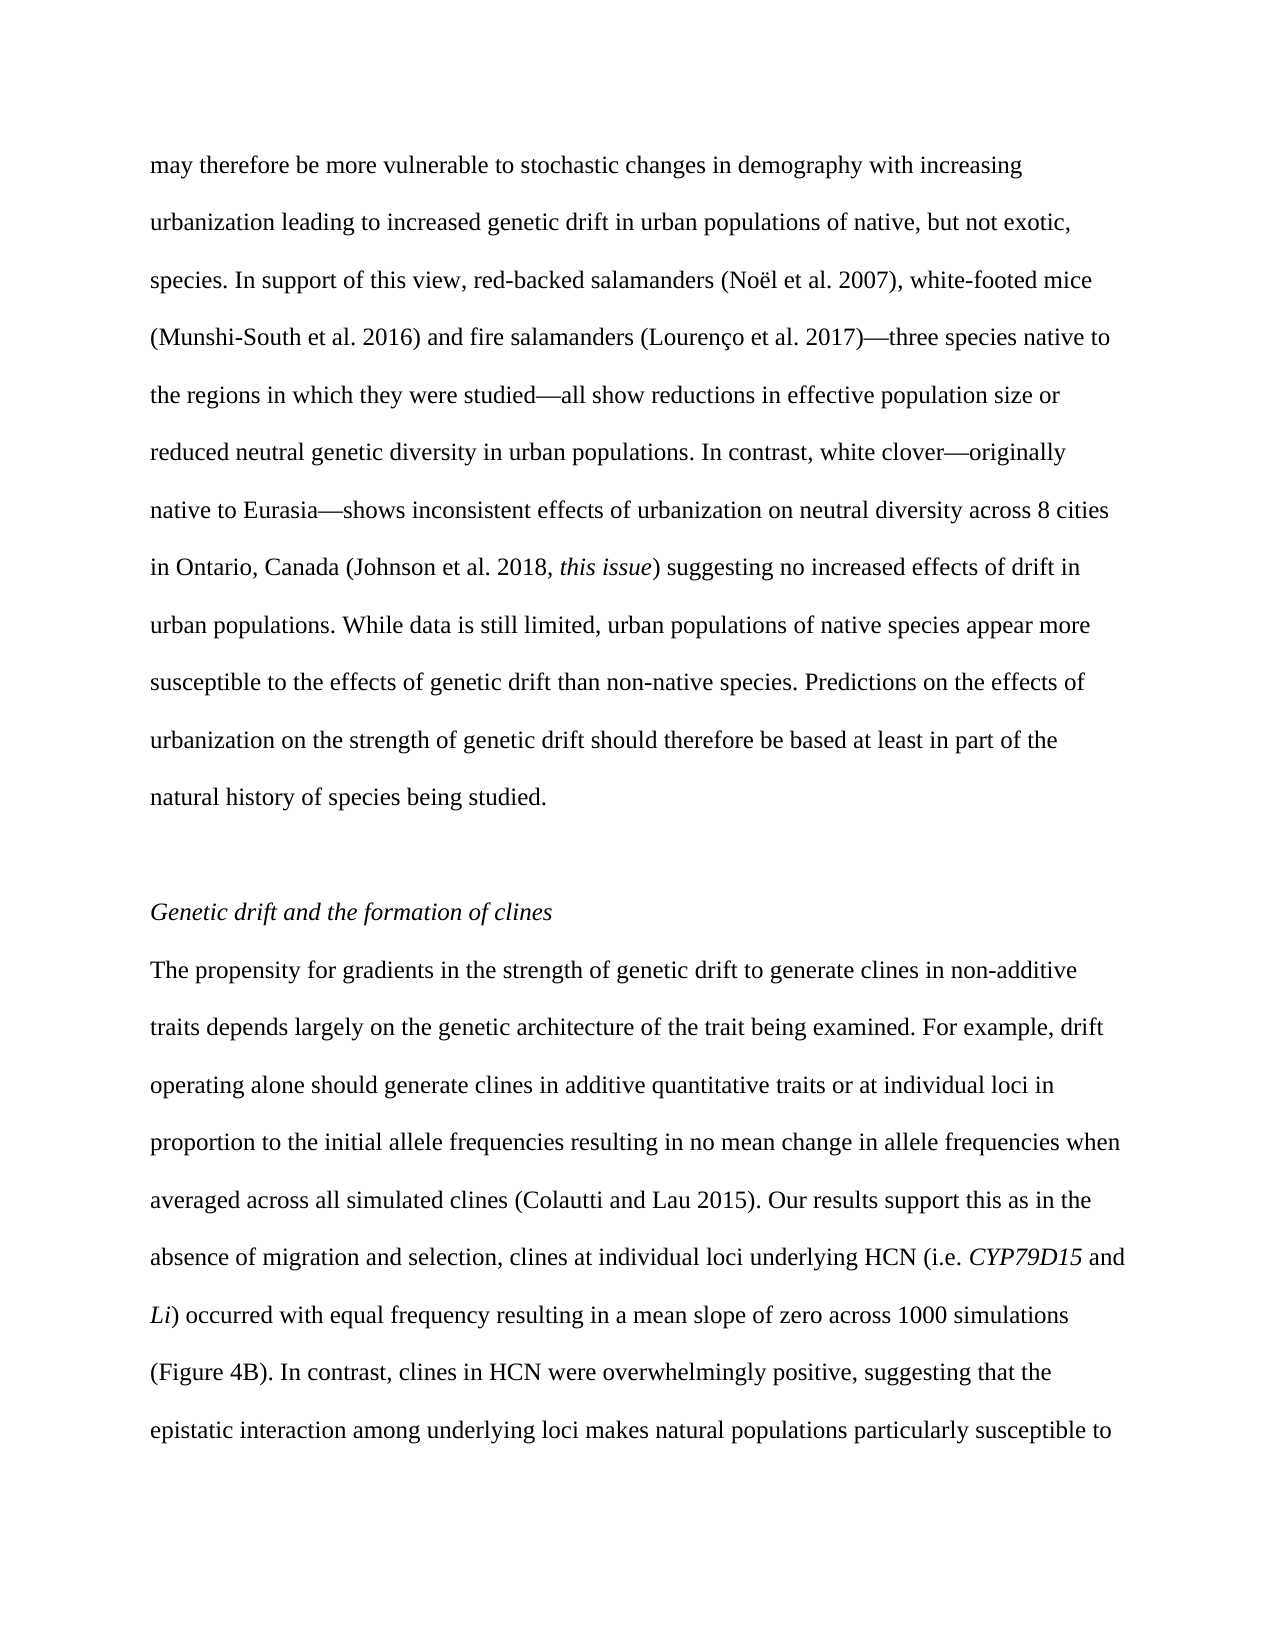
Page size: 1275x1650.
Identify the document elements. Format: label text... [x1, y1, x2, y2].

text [150, 955, 1125, 1444]
text Genetic drift and the formation of clines [150, 897, 1125, 926]
